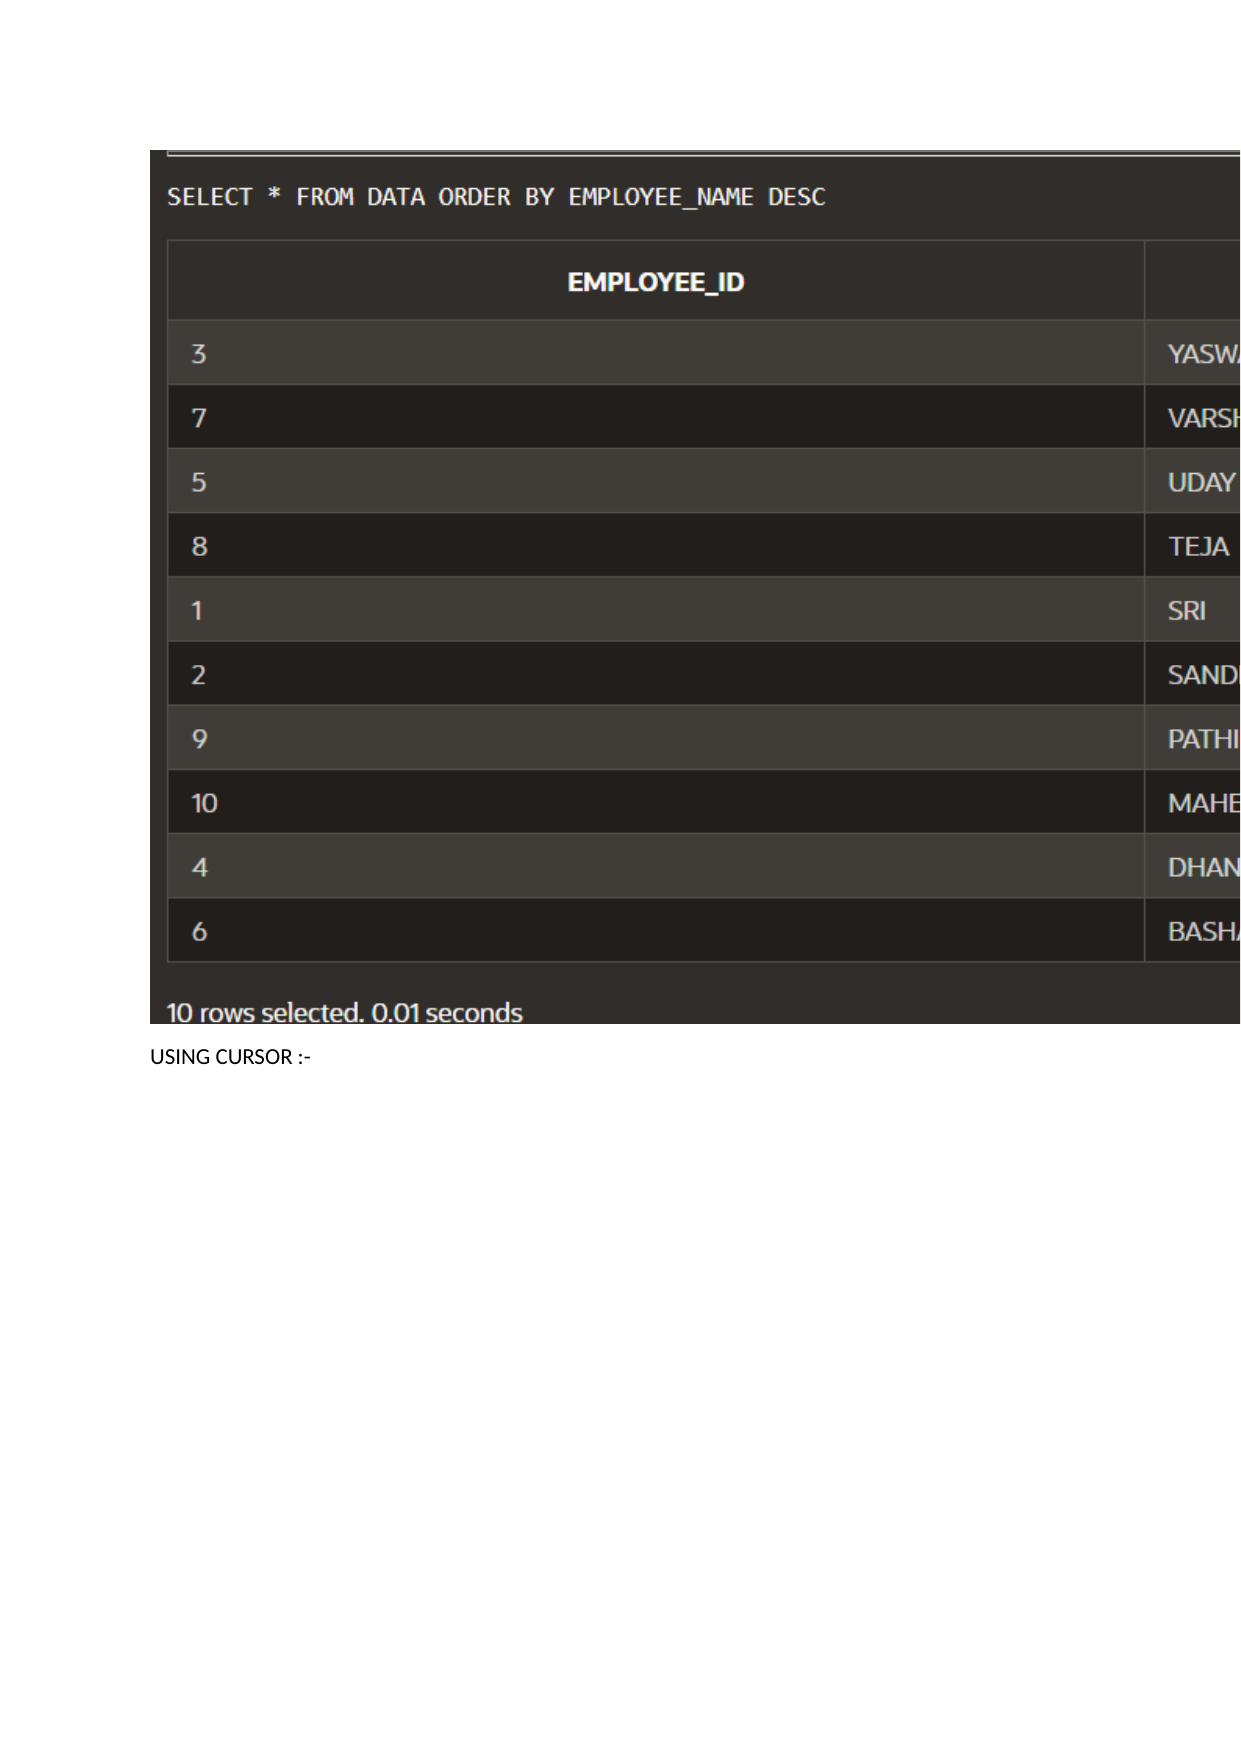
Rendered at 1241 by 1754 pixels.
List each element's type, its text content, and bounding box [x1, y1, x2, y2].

text USING CURSOR :- [150, 1042, 1090, 1070]
picture [150, 150, 1241, 1024]
